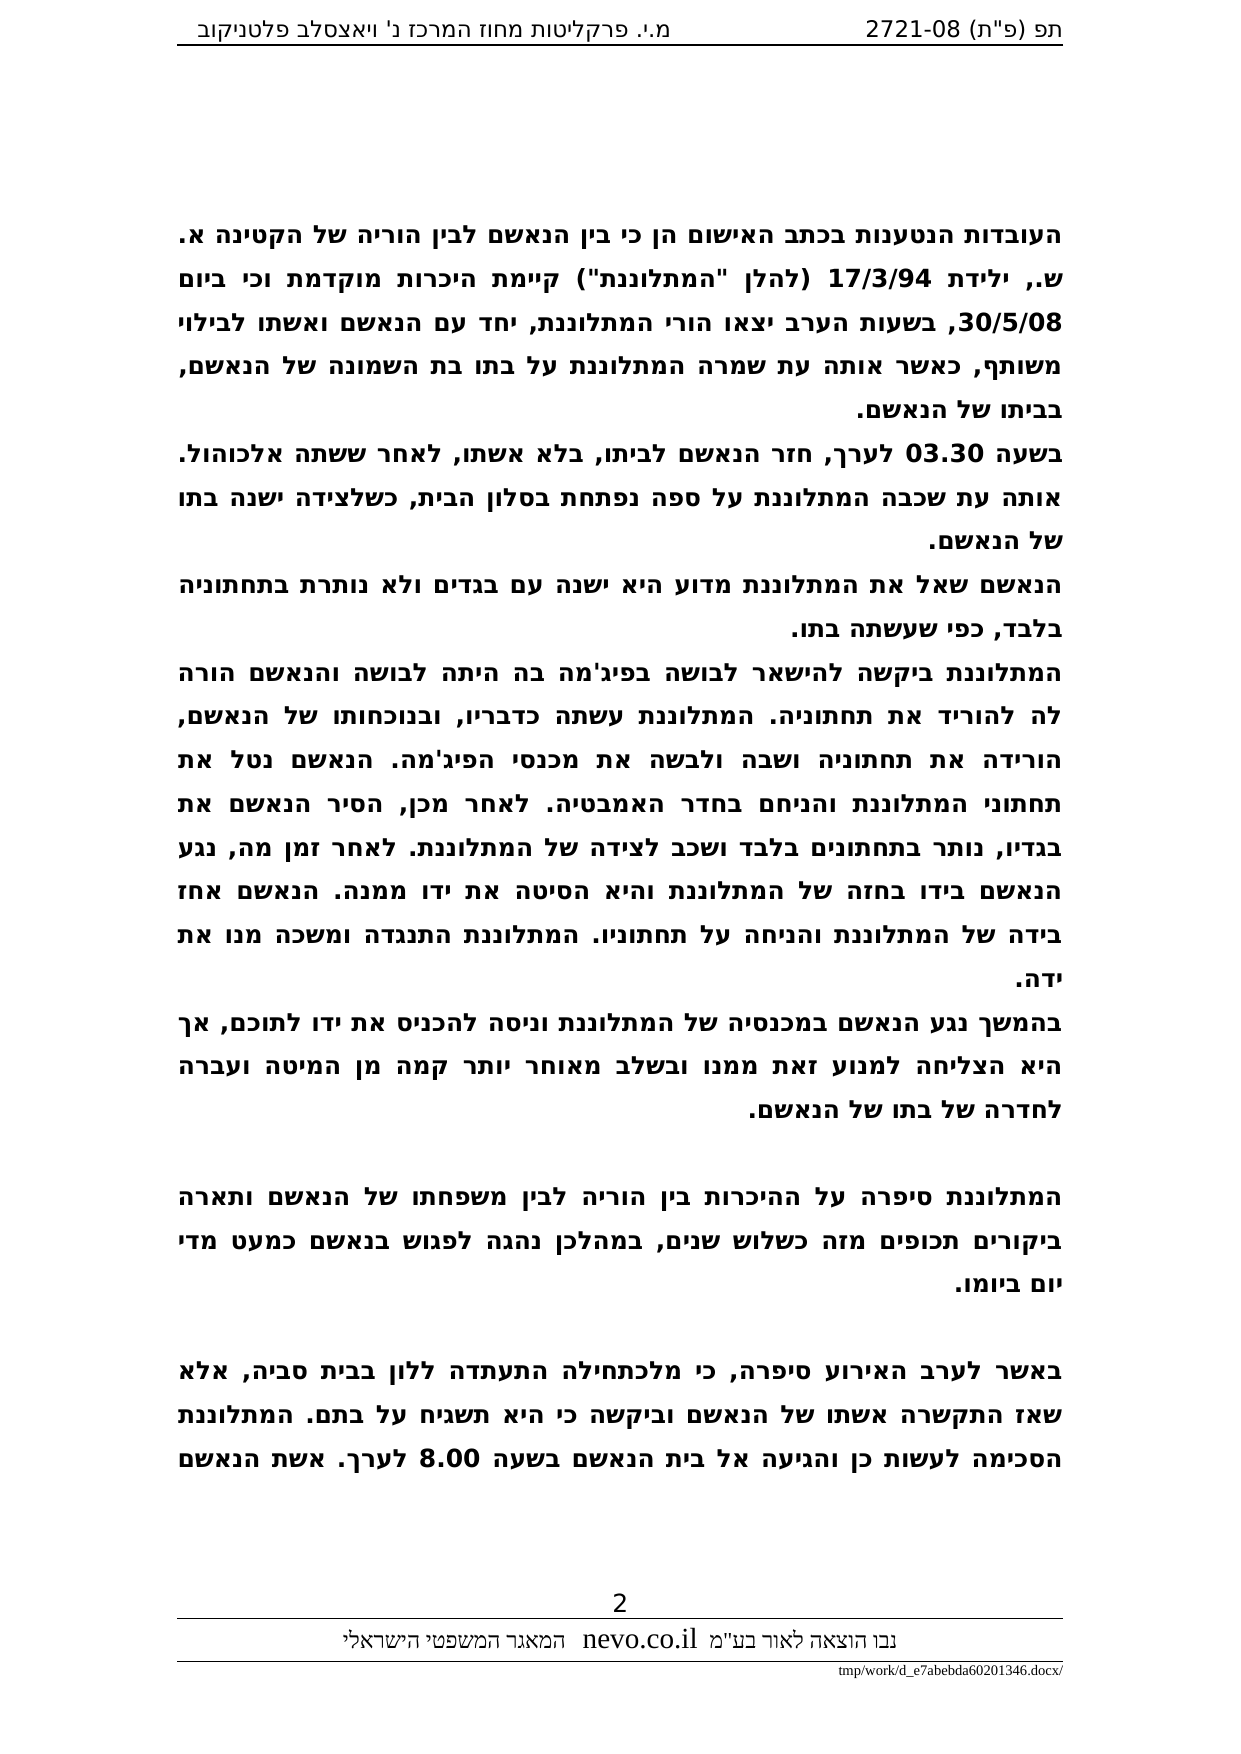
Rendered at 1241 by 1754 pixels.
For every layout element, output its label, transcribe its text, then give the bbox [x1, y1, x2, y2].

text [177, 1357, 1063, 1473]
text בשעה 03.30 לערך, חזר הנאשם לביתו, בלא אשתו, לאחר ששתה אלכוהול. אותה עת שכבה המתלוננת על ספה נפתחת בסלון הבית, כשלצידה ישנה בתו של הנאשם. [177, 439, 1063, 556]
text הנאשם שאל את המתלוננת מדוע היא ישנה עם בגדים ולא נותרת בתחתוניה בלבד, כפי שעשתה בתו. [177, 570, 1063, 643]
text המתלוננת ביקשה להישאר לבושה בפיג'מה בה היתה לבושה והנאשם הורה לה להוריד את תחתוניה. המתלוננת עשתה כדבריו, ובנוכחותו של הנאשם, הורידה את תחתוניה ושבה ולבשה את מכנסי הפיג'מה. הנאשם נטל את תחתוני המתלוננת והניחם בחדר האמבטיה. לאחר מכן, הסיר הנאשם את בגדיו, נותר בתחתונים בלבד ושכב לצידה של המתלוננת. לאחר זמן מה, נגע הנאשם בידו בחזה של המתלוננת והיא הסיטה את ידו ממנה. הנאשם אחז בידה של המתלוננת והניחה על תחתוניו. המתלוננת התנגדה ומשכה מנו את ידה. [177, 658, 1063, 993]
text בהמשך נגע הנאשם במכנסיה של המתלוננת וניסה להכניס את ידו לתוכם, אך היא הצליחה למנוע זאת ממנו ובשלב מאוחר יותר קמה מן המיטה ועברה לחדרה של בתו של הנאשם. [177, 1008, 1063, 1124]
text העובדות הנטענות בכתב האישום הן כי בין הנאשם לבין הוריה של הקטינה א.ש., ילידת 17/3/94 (להלן "המתלוננת") קיימת היכרות מוקדמת וכי ביום 30/5/08, בשעות הערב יצאו הורי המתלוננת, יחד עם הנאשם ואשתו לבילוי משותף, כאשר אותה עת שמרה המתלוננת על בתו בת השמונה של הנאשם, בביתו של הנאשם. [177, 220, 1063, 424]
text המתלוננת סיפרה על ההיכרות בין הוריה לבין משפחתו של הנאשם ותארה ביקורים תכופים מזה כשלוש שנים, במהלכן נהגה לפגוש בנאשם כמעט מדי יום ביומו. [177, 1182, 1063, 1299]
